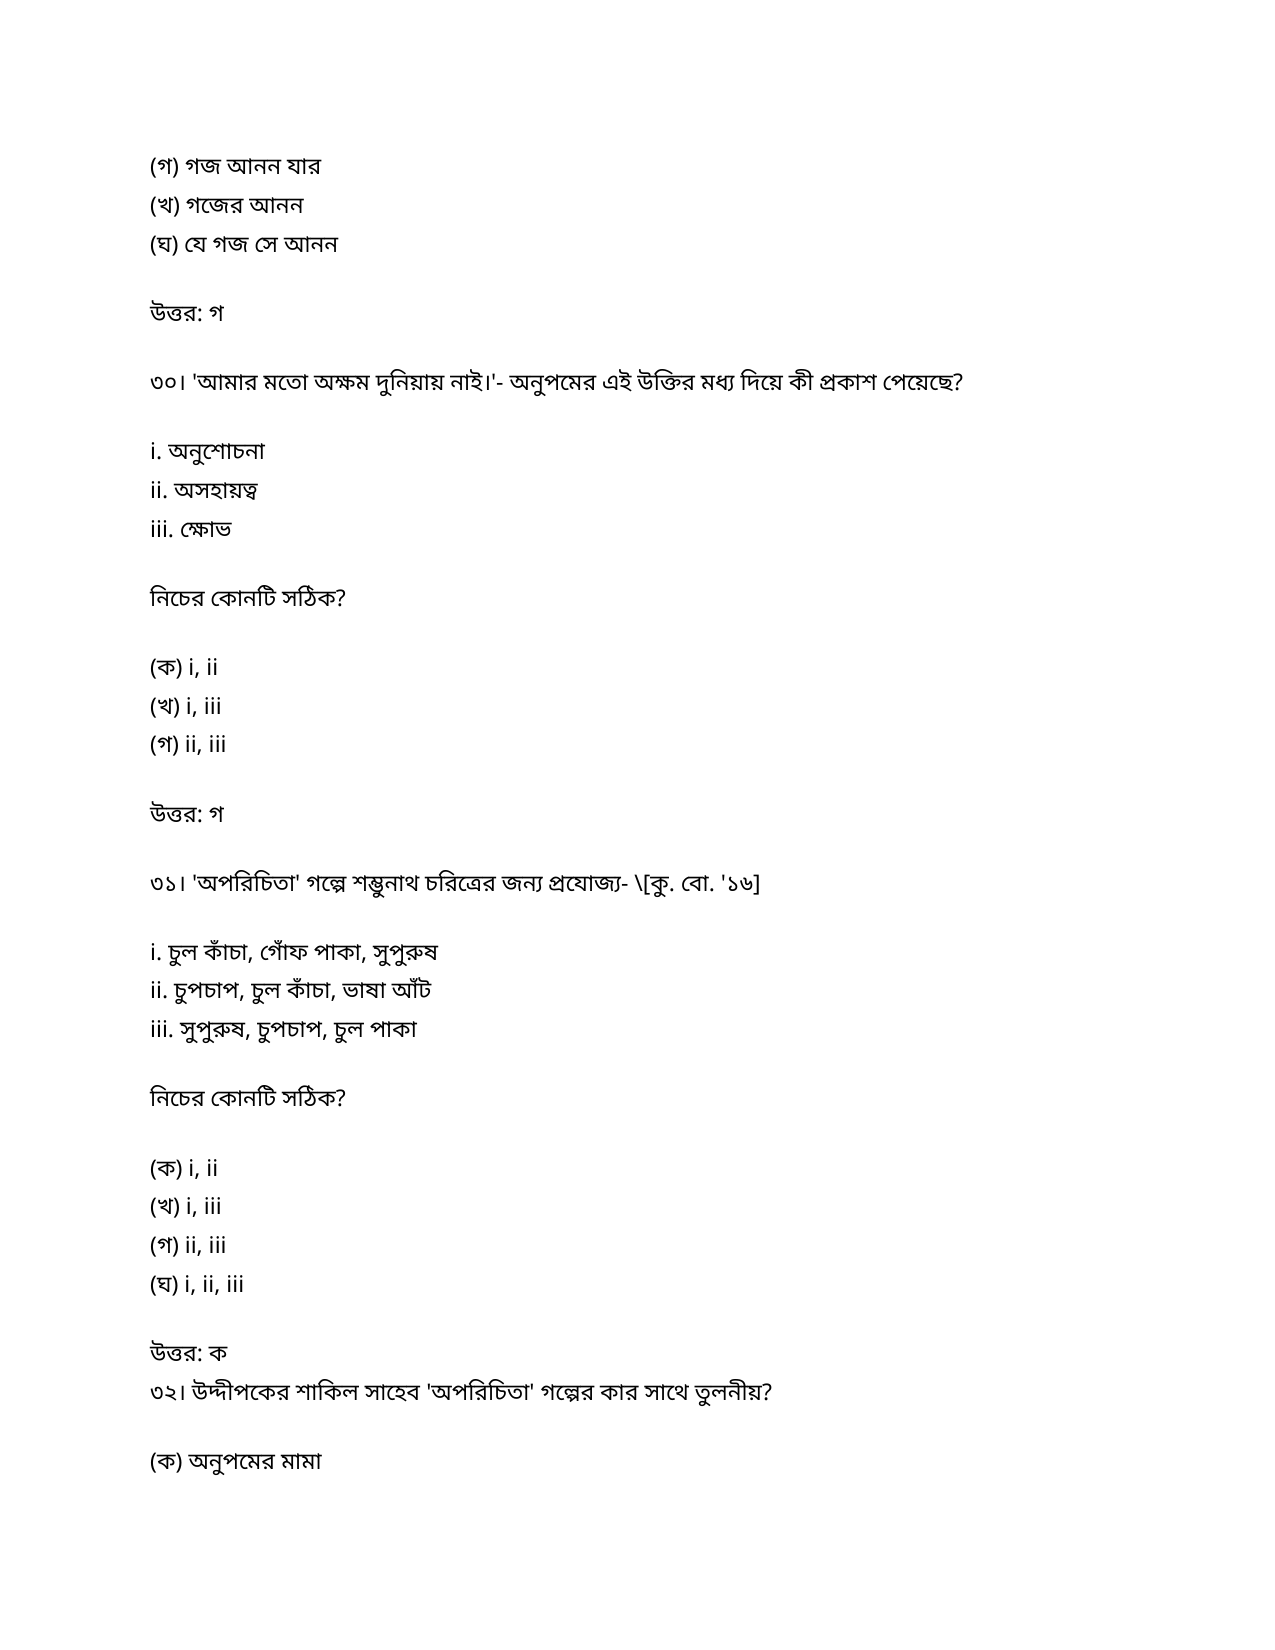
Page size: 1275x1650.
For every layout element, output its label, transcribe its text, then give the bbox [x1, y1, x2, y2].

text নিচের কোনটি সঠিক? [150, 582, 1125, 616]
text (খ) i, iii [150, 689, 1125, 723]
text উত্তর: গ [150, 297, 1125, 331]
text ii. চুপচাপ, চুল কাঁচা, ভাষা আঁট [150, 974, 1125, 1008]
text (ঘ) যে গজ সে আনন [150, 228, 1125, 262]
text (গ) ii, iii [150, 728, 1125, 762]
text (ক) অনুপমের মামা [150, 1445, 1125, 1479]
text (ক) i, ii [150, 1151, 1125, 1185]
text (ঘ) i, ii, iii [150, 1268, 1125, 1302]
text (খ) গজের আনন [150, 189, 1125, 223]
text (গ) ii, iii [150, 1229, 1125, 1263]
text ৩০। 'আমার মতো অক্ষম দুনিয়ায় নাই।'- অনুপমের এই উক্তির মধ্য দিয়ে কী প্রকাশ পেয়েছে? [150, 366, 1125, 400]
text iii. ক্ষোভ [150, 513, 1125, 546]
text (ক) i, ii [150, 651, 1125, 684]
text i. চুল কাঁচা, গোঁফ পাকা, সুপুরুষ [150, 936, 1125, 969]
text উত্তর: গ [150, 797, 1125, 831]
text ৩১। 'অপরিচিতা' গল্পে শম্ভুনাথ চরিত্রের জন্য প্রযোজ্য- \[কু. বো. '১৬] [150, 867, 1125, 900]
text (গ) গজ আনন যার [150, 150, 1125, 184]
text i. অনুশোচনা [150, 435, 1125, 469]
text ৩২। উদ্দীপকের শাকিল সাহেব 'অপরিচিতা' গল্পের কার সাথে তুলনীয়? [150, 1376, 1125, 1410]
text ii. অসহায়ত্ব [150, 474, 1125, 508]
text নিচের কোনটি সঠিক? [150, 1082, 1125, 1116]
text iii. সুপুরুষ, চুপচাপ, চুল পাকা [150, 1013, 1125, 1047]
text উত্তর: ক [150, 1337, 1125, 1371]
text (খ) i, iii [150, 1190, 1125, 1224]
